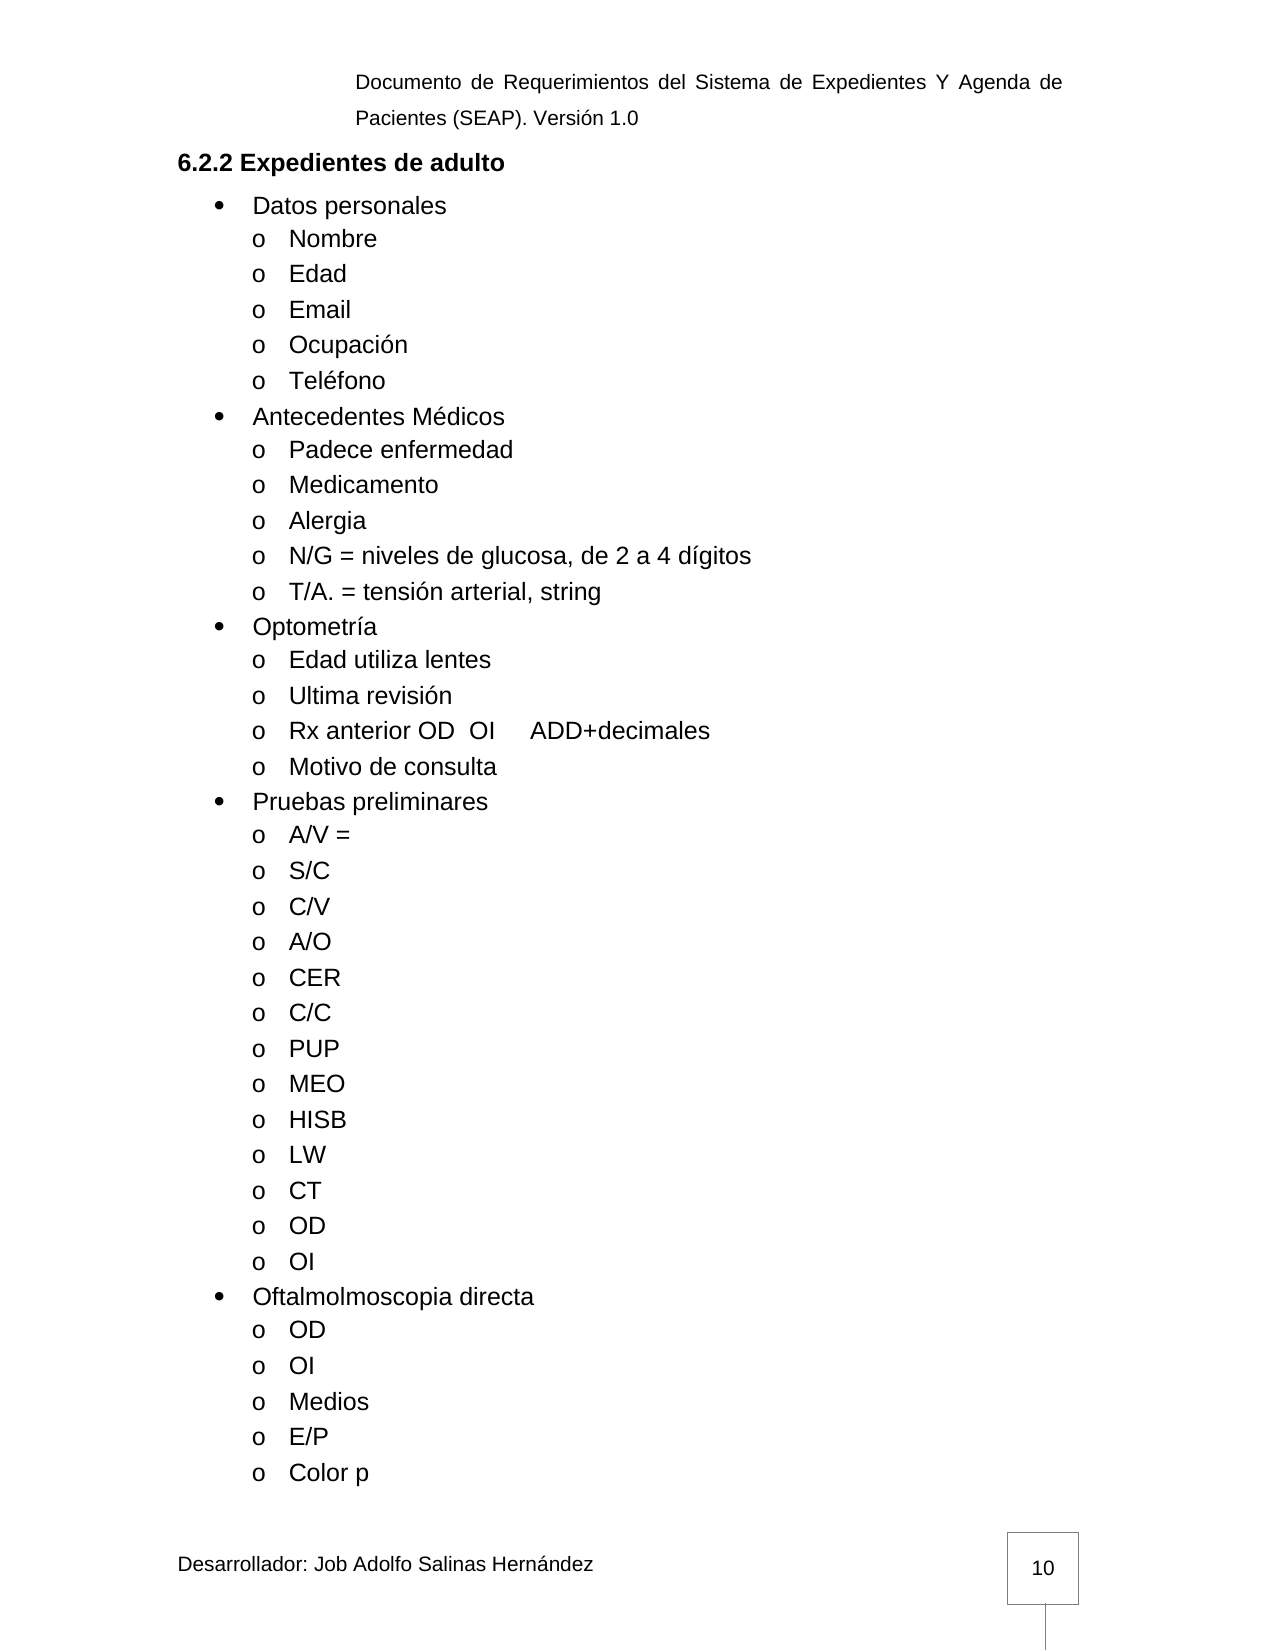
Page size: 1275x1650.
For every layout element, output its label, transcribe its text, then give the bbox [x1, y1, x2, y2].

list Optometría [215, 612, 1098, 641]
list Pruebas preliminares [215, 787, 1098, 816]
list Edad [251, 259, 1098, 290]
list Email [251, 295, 1098, 326]
list N/G = niveles de glucosa, de 2 a 4 dígitos [251, 541, 1098, 572]
list C/C [251, 998, 1098, 1029]
list LW [251, 1140, 1098, 1171]
list Ultima revisión [251, 681, 1098, 712]
list Rx anterior OD OI ADD+ decimales [251, 716, 1098, 747]
list Medicamento [251, 470, 1098, 501]
list OD [251, 1315, 1098, 1346]
list OI [251, 1351, 1098, 1382]
list Motivo de consulta [251, 752, 1098, 783]
list A/V = [251, 821, 1098, 851]
list Color p [251, 1457, 1098, 1488]
list Medios [251, 1386, 1098, 1417]
list PUP [251, 1034, 1098, 1064]
list HISB [251, 1105, 1098, 1136]
subtitle 6.2.2 Expedientes de adulto [177, 148, 1098, 176]
list E/P [251, 1422, 1098, 1453]
list A/O [251, 927, 1098, 958]
list Nombre [251, 224, 1098, 255]
list OI [251, 1247, 1098, 1278]
list MEO [251, 1069, 1098, 1100]
list Alergia [251, 506, 1098, 537]
list C/V [251, 892, 1098, 922]
list Ocupación [251, 330, 1098, 361]
list Edad utiliza lentes [251, 645, 1098, 676]
list Oftalmolmoscopia directa [215, 1282, 1098, 1311]
list S/C [251, 856, 1098, 887]
list CT [251, 1176, 1098, 1207]
list Antecedentes Médicos [215, 401, 1098, 430]
list Padece enfermedad [251, 434, 1098, 466]
list T/A. = tensión arterial, string [251, 577, 1098, 608]
list Datos personales [215, 191, 1098, 219]
list CER [251, 963, 1098, 993]
list OD [251, 1211, 1098, 1242]
list Teléfono [251, 366, 1098, 397]
